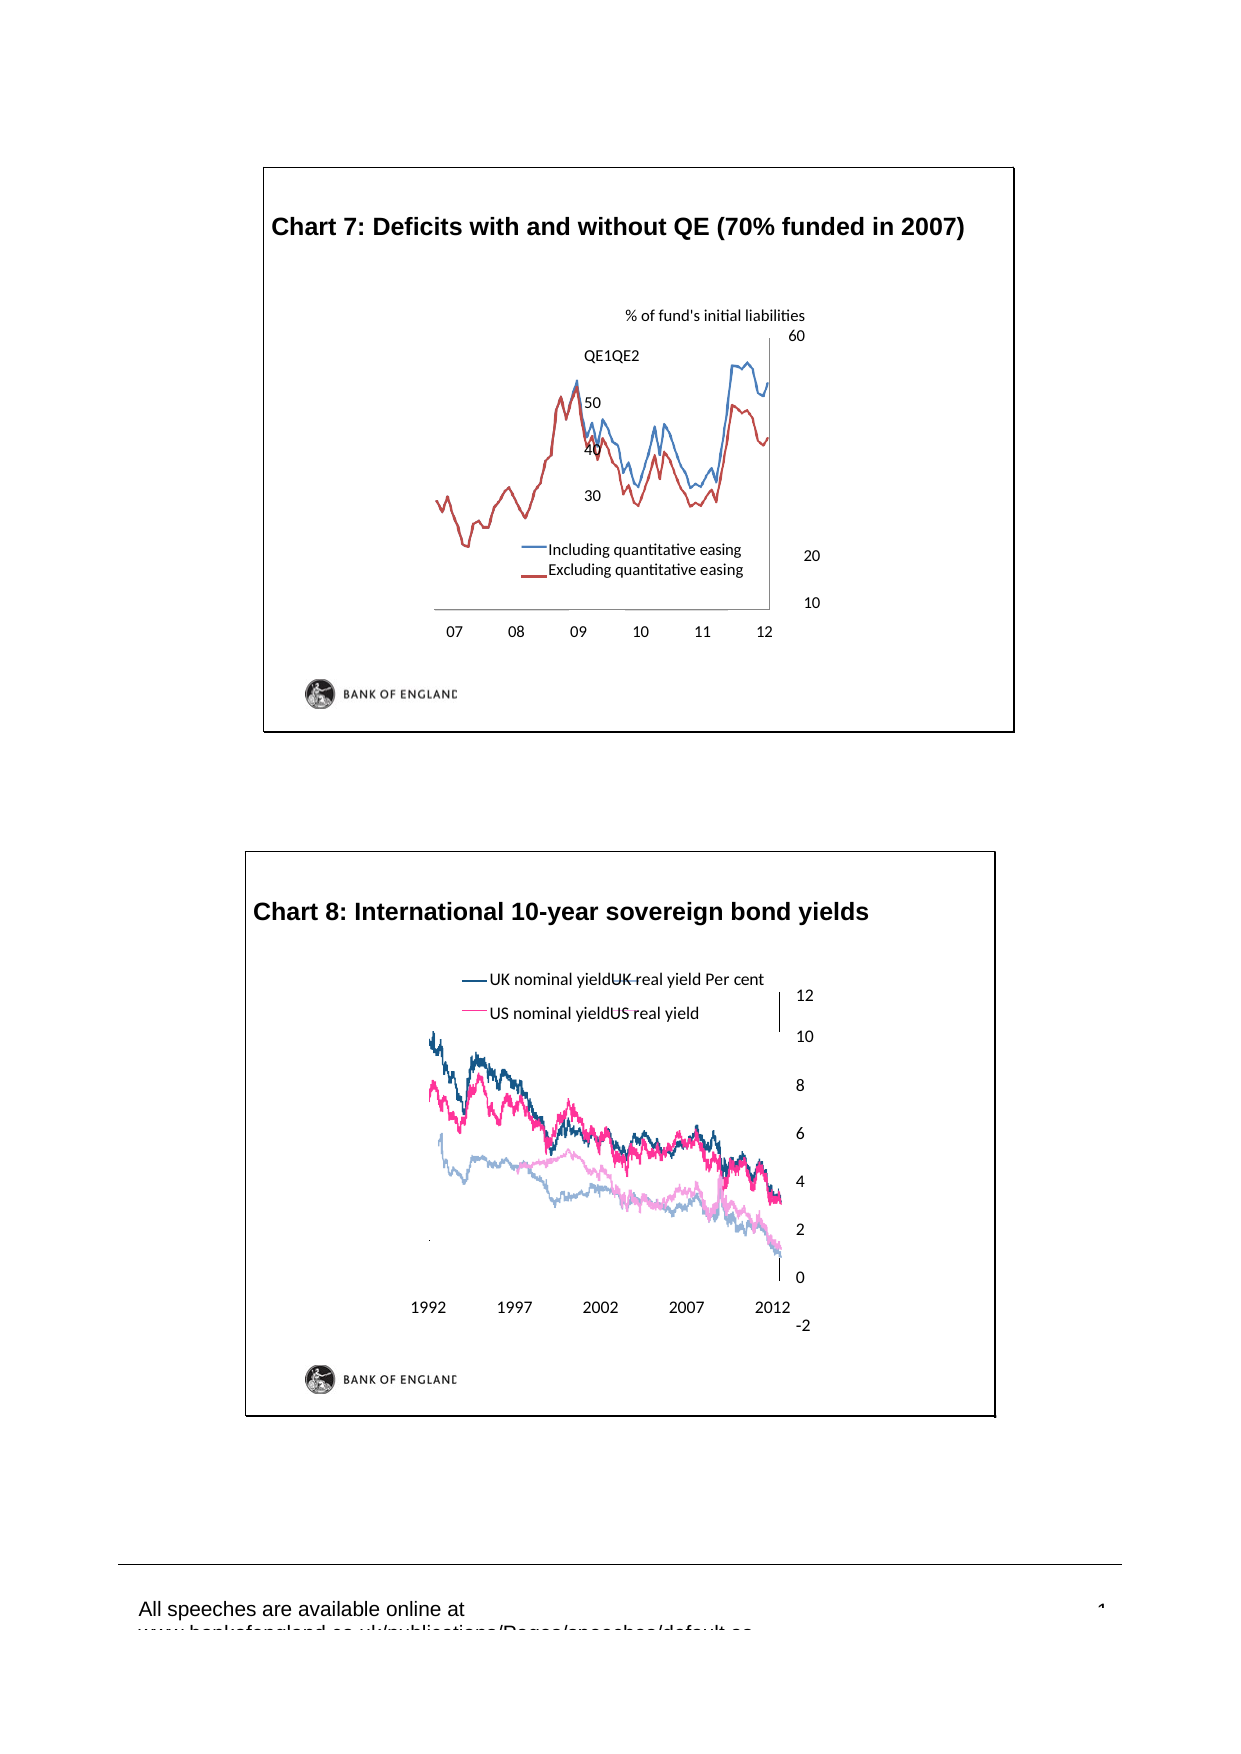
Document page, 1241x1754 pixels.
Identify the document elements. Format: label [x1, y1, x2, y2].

picture [429, 1031, 782, 1258]
picture [435, 361, 769, 548]
picture [305, 679, 457, 709]
picture [305, 1365, 457, 1394]
